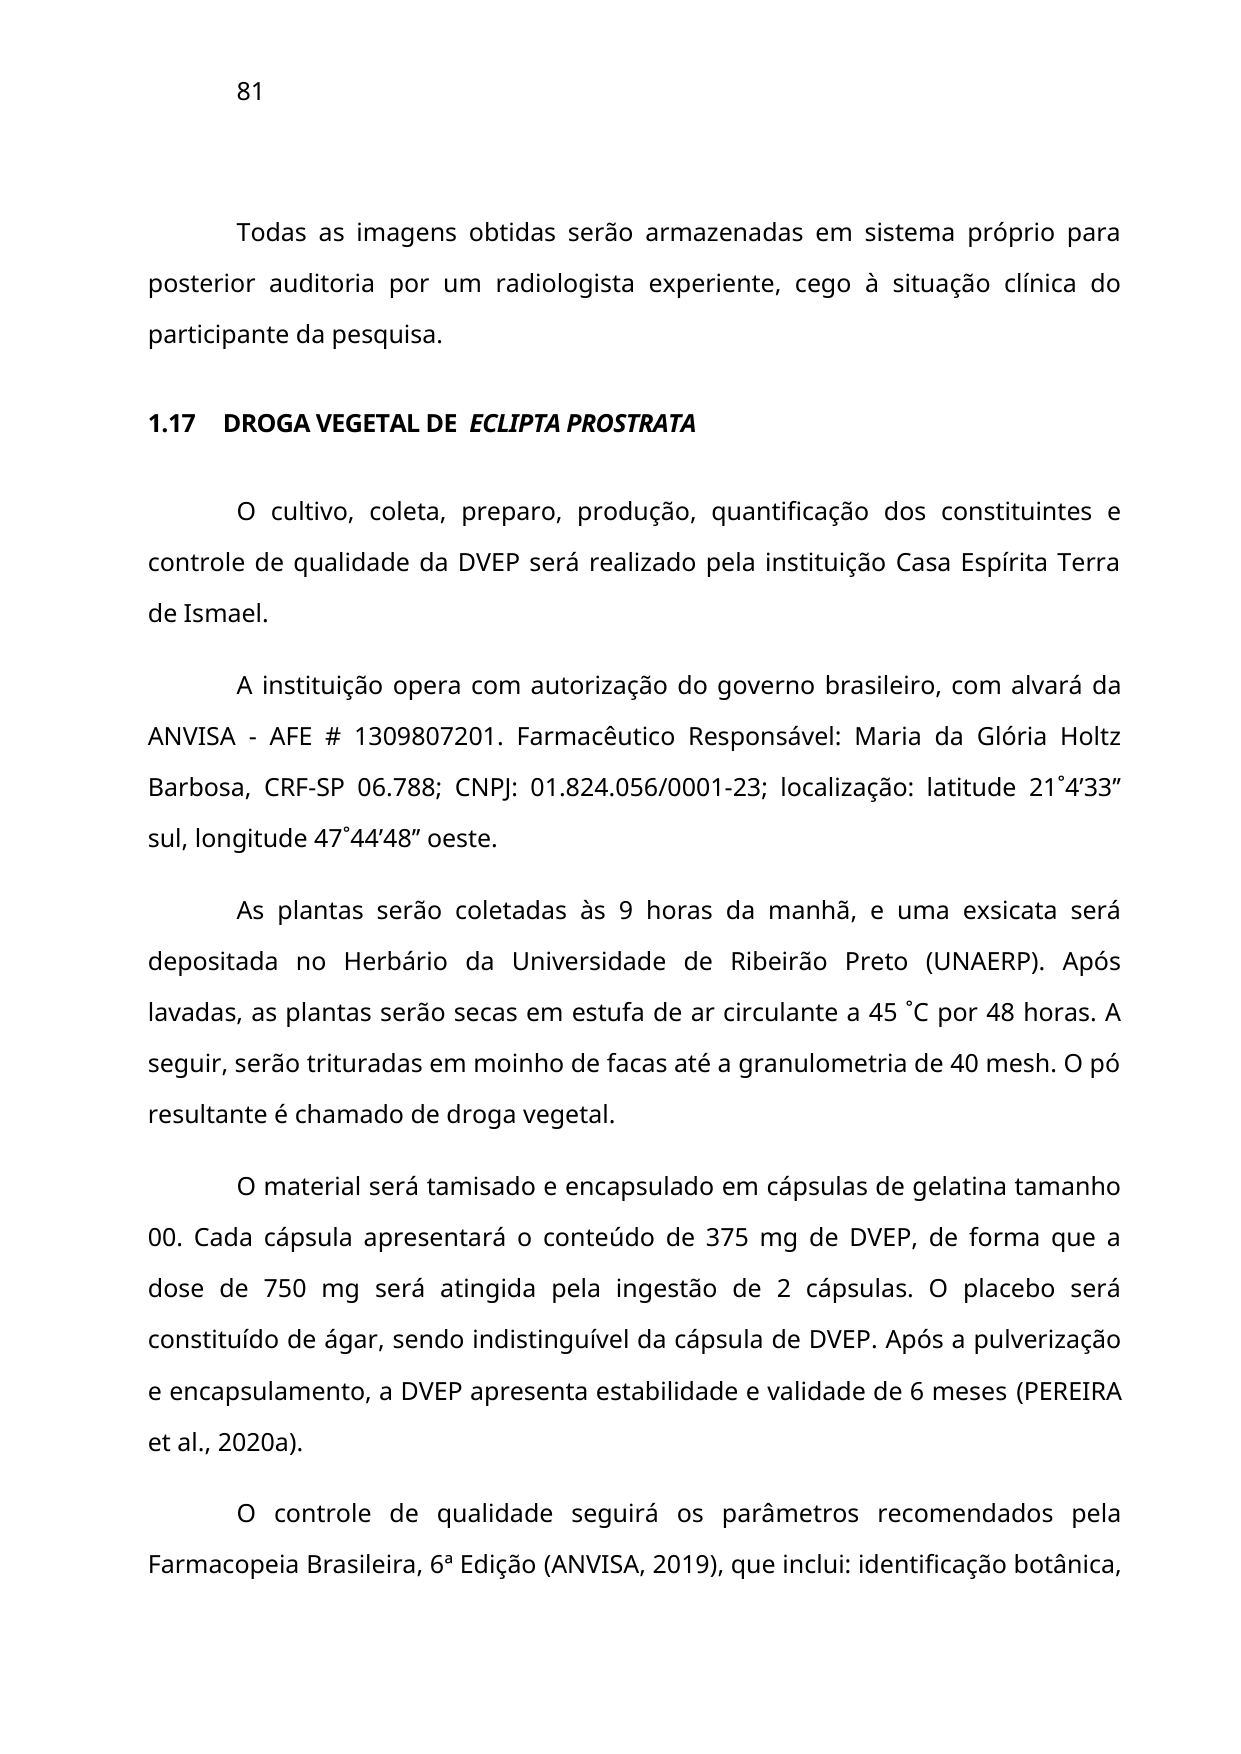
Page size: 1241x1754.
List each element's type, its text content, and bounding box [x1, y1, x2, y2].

text As plantas serão coletadas às 9 horas da manhã, e uma exsicata será depositada no Herbário da Universidade de Ribeirão Preto (UNAERP). Após lavadas, as plantas serão secas em estufa de ar circulante a 45 ˚C por 48 horas. A seguir, serão trituradas em moinho de facas até a granulometria de 40 mesh. O pó resultante é chamado de droga vegetal. [148, 893, 1122, 1131]
text Todas as imagens obtidas serão armazenadas em sistema próprio para posterior auditoria por um radiologista experiente, cego à situação clínica do participante da pesquisa. [148, 215, 1122, 351]
text A instituição opera com autorização do governo brasileiro, com alvará da ANVISA - AFE # 1309807201. Farmacêutico Responsável: Maria da Glória Holtz Barbosa, CRF-SP 06.788; CNPJ: 01.824.056/0001-23; localização: latitude 21˚4’33’’ sul, longitude 47˚44’48’’ oeste. [148, 668, 1122, 855]
text O cultivo, coleta, preparo, produção, quantificação dos constituintes e controle de qualidade da DVEP será realizado pela instituição Casa Espírita Terra de Ismael. [148, 494, 1122, 630]
subtitle Droga vegetal de Eclipta prostrata [148, 406, 1122, 439]
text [148, 1496, 1122, 1581]
text O material será tamisado e encapsulado em cápsulas de gelatina tamanho 00. Cada cápsula apresentará o conteúdo de 375 mg de DVEP, de forma que a dose de 750 mg será atingida pela ingestão de 2 cápsulas. O placebo será constituído de ágar, sendo indistinguível da cápsula de DVEP. Após a pulverização e encapsulamento, a DVEP apresenta estabilidade e validade de 6 meses . [148, 1169, 1122, 1458]
